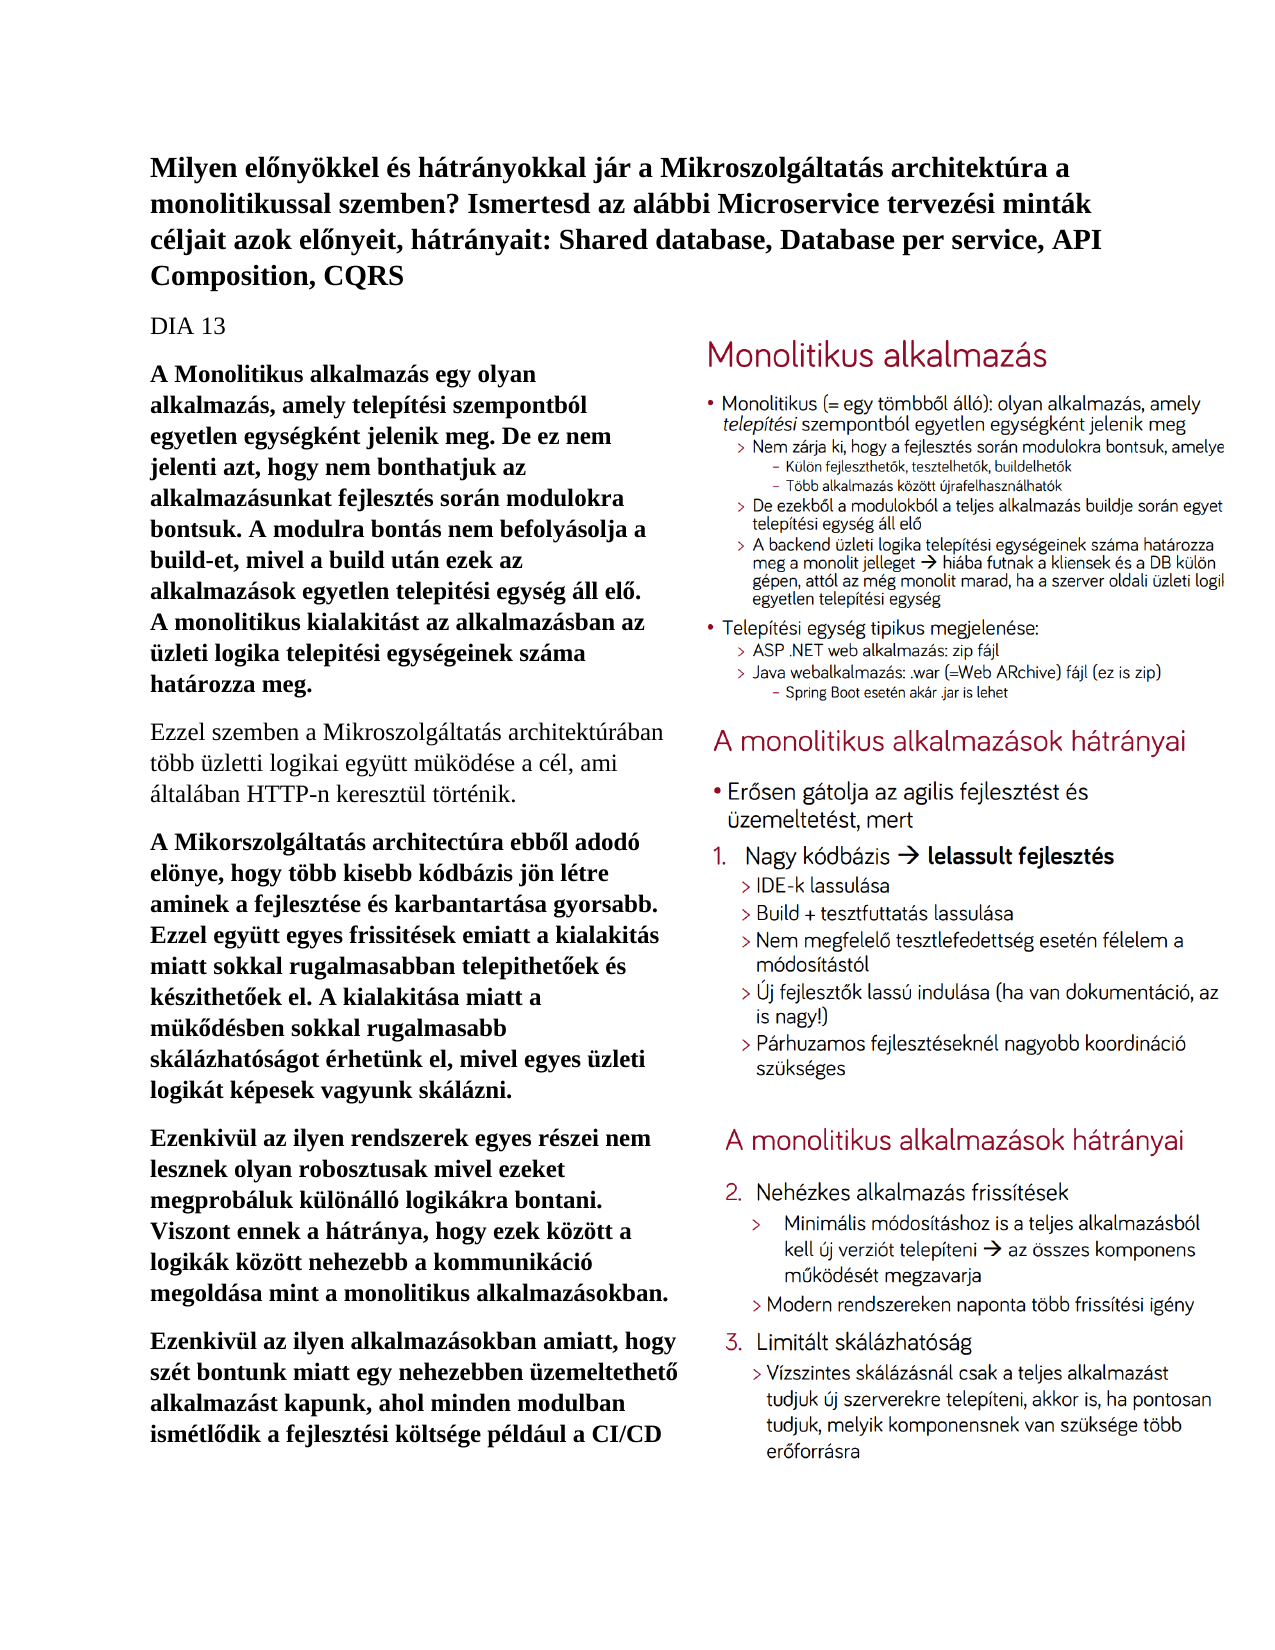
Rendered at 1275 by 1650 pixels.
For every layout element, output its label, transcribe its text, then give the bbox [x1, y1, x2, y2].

text DIA 13 [150, 311, 1125, 340]
picture [683, 329, 1224, 727]
text Milyen előnyökkel és hátrányokkal jár a Mikroszolgáltatás architektúra a monolitikussal szemben? Ismertesd az alábbi Microservice tervezési minták céljait azok előnyeit, hátrányait: Shared database, Database per service, API Composition, CQRS [150, 150, 1125, 292]
text A Mikorszolgáltatás architectúra ebből adodó elönye, hogy több kisebb kódbázis jön létre aminek a fejlesztése és karbantartása gyorsabb. Ezzel együtt egyes frissitések emiatt a kialakitás miatt sokkal rugalmasabban telepithetőek és készithetőek el. A kialakitása miatt a mükődésben sokkal rugalmasabb skálázhatóságot érhetünk el, mivel egyes üzleti logikát képesek vagyunk skálázni. [150, 827, 1125, 1104]
text Ezenkivül az ilyen rendszerek egyes részei nem lesznek olyan robosztusak mivel ezeket megprobáluk különálló logikákra bontani. Viszont ennek a hátránya, hogy ezek között a logikák között nehezebb a kommunikáció megoldása mint a monolitikus alkalmazásokban. [150, 1123, 1125, 1307]
picture [698, 1124, 1218, 1471]
text Ezzel szemben a Mikroszolgáltatás architektúrában több üzletti logikai együtt müködése a cél, ami általában HTTP-n keresztül történik. [150, 717, 1125, 808]
picture [698, 730, 1242, 1084]
text A Monolitikus alkalmazás egy olyan alkalmazás, amely telepítési szempontból egyetlen egységként jelenik meg. De ez nem jelenti azt, hogy nem bonthatjuk az alkalmazásunkat fejlesztés során modulokra bontsuk. A modulra bontás nem befolyásolja a build-et, mivel a build után ezek az alkalmazások egyetlen telepitési egység áll elő. A monolitikus kialakitást az alkalmazásban az üzleti logika telepitési egységeinek száma határozza meg. [150, 359, 683, 698]
